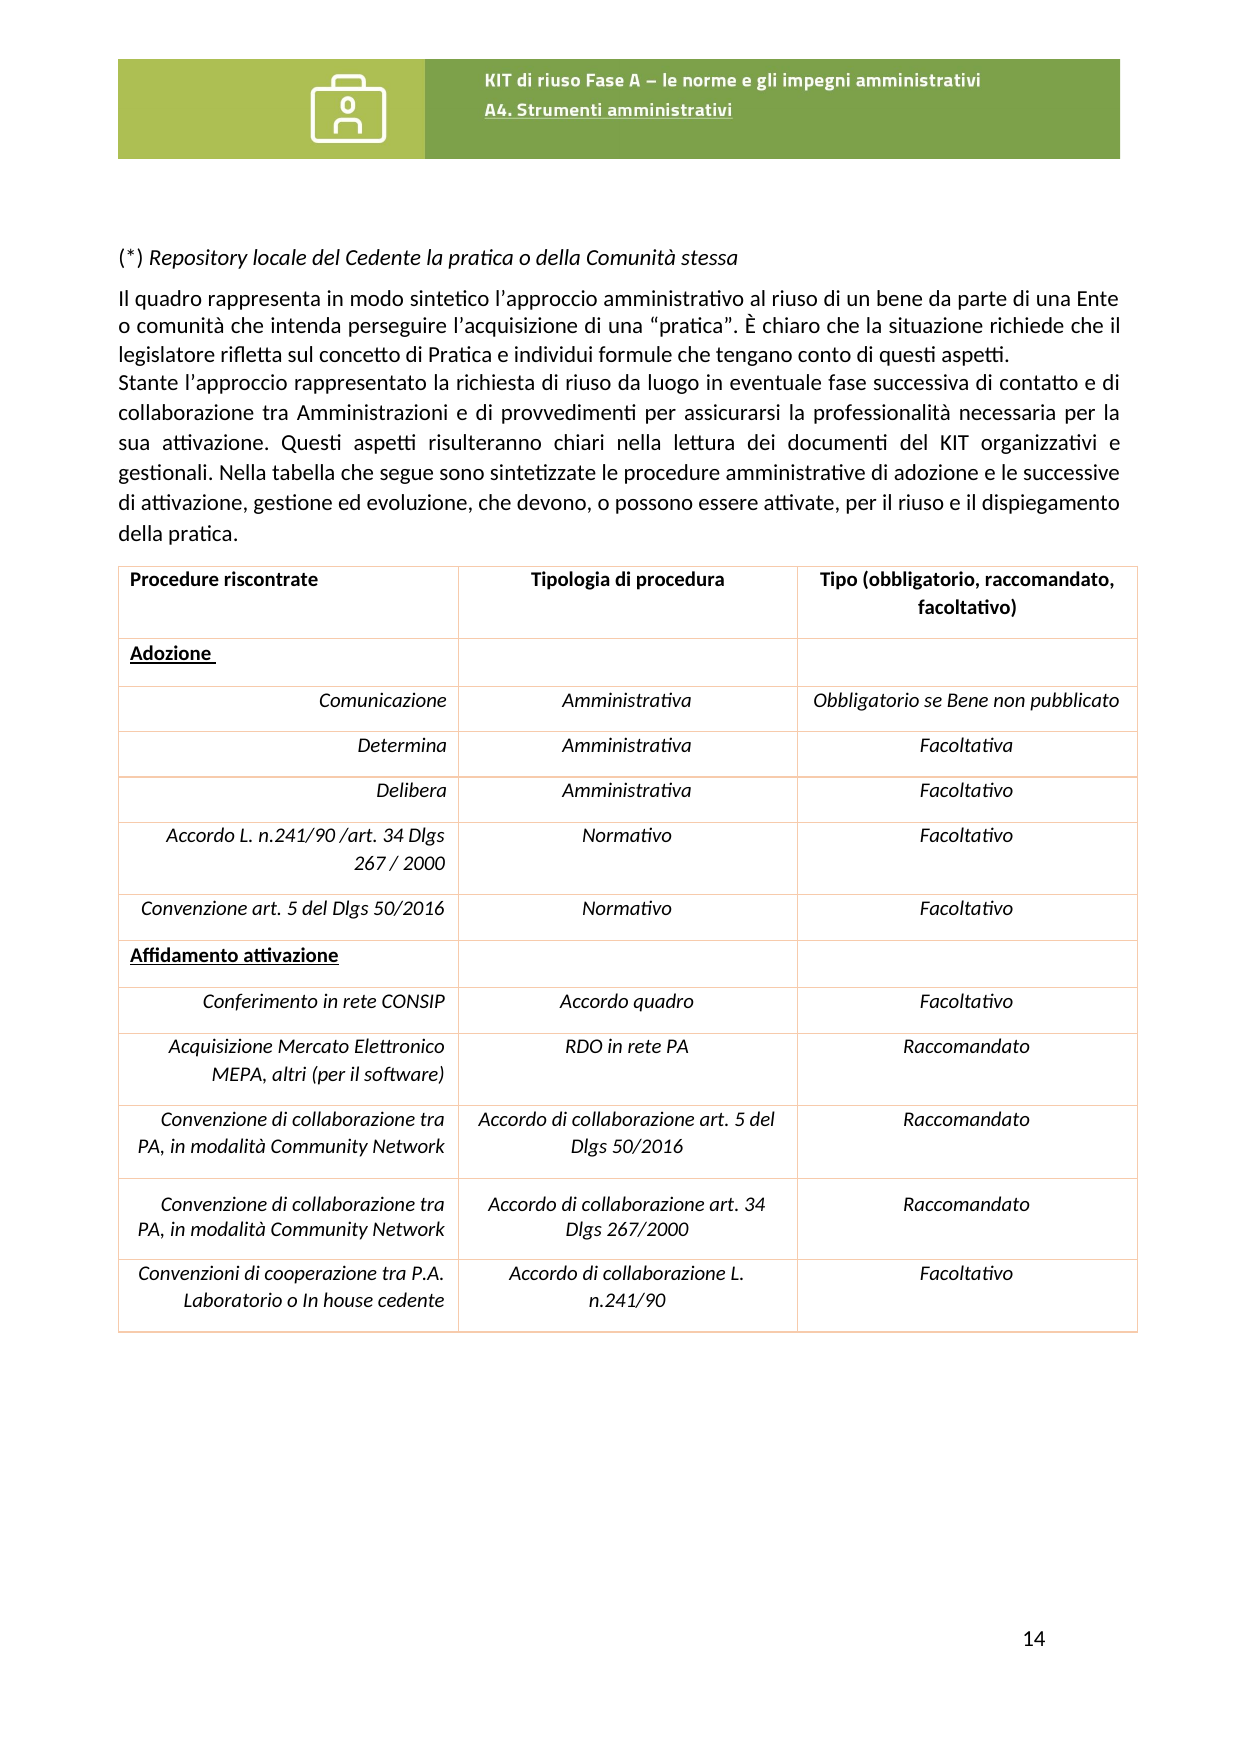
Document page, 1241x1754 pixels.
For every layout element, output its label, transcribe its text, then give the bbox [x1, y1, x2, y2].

table_cell Acquisizione Mercato Elettronico MEPA, altri (per il software) [119, 1034, 458, 1105]
table_cell Amministrativa [459, 732, 797, 776]
table_cell Convenzioni di cooperazione tra P.A. Laboratorio o In house cedente [119, 1260, 458, 1331]
table_cell Raccomandato [798, 1034, 1137, 1105]
table_cell Facoltativo [798, 1260, 1137, 1331]
text (*) Repository locale del Cedente la pratica o della Comunità stessa [118, 243, 1122, 271]
table_cell Comunicazione [119, 687, 458, 731]
table_cell [798, 639, 1137, 686]
table_cell RDO in rete PA [459, 1034, 797, 1105]
text Stante l’approccio rappresentato la richiesta di riuso da luogo in eventuale fase successiva di contatto e di collaborazione tra Amministrazioni e di provvedimenti per assicurarsi la professionalità necessaria per la sua attivazione. Questi aspetti risulteranno chiari nella lettura dei documenti del KIT organizzativi e gestionali. Nella tabella che segue sono sintetizzate le procedure amministrative di adozione e le successive di attivazione, gestione ed evoluzione, che devono, o possono essere attivate, per il riuso e il dispiegamento della pratica. [118, 368, 1122, 547]
picture [118, 59, 1121, 159]
table_header Tipo (obbligatorio, raccomandato, facoltativo) [798, 567, 1137, 638]
table_cell Facoltativa [798, 732, 1137, 776]
table_cell Raccomandato [798, 1179, 1137, 1259]
table_cell Facoltativo [798, 895, 1137, 939]
table_header Procedure riscontrate [119, 567, 458, 638]
table_cell Normativo [459, 895, 797, 939]
table_cell Convenzione art. 5 del Dlgs 50/2016 [119, 895, 458, 939]
table_cell Convenzione di collaborazione tra PA, in modalità Community Network [119, 1179, 458, 1259]
table_cell Facoltativo [798, 778, 1137, 822]
table_cell Normativo [459, 823, 797, 894]
table_cell Convenzione di collaborazione tra PA, in modalità Community Network [119, 1106, 458, 1178]
table_cell Affidamento attivazione [119, 941, 458, 987]
table_cell Amministrativa [459, 687, 797, 731]
table_cell Amministrativa [459, 778, 797, 822]
table_cell [459, 941, 797, 987]
table_cell Obbligatorio se Bene non pubblicato [798, 687, 1137, 731]
table_cell Accordo quadro [459, 988, 797, 1032]
text Il quadro rappresenta in modo sintetico l’approccio amministrativo al riuso di un bene da parte di una Ente o comunità che intenda perseguire l’acquisizione di una “pratica”. Ѐ chiaro che la situazione richiede che il legislatore rifletta sul concetto di Pratica e individui formule che tengano conto di questi aspetti. [118, 284, 1122, 368]
table_cell Determina [119, 732, 458, 776]
table_header Tipologia di procedura [459, 567, 797, 638]
table_cell Accordo di collaborazione art. 5 del Dlgs 50/2016 [459, 1106, 797, 1178]
table_cell Facoltativo [798, 988, 1137, 1032]
table_cell Delibera [119, 778, 458, 822]
table_cell Adozione [119, 639, 458, 686]
table_cell Accordo di collaborazione L. n.241/90 [459, 1260, 797, 1331]
table_cell Facoltativo [798, 823, 1137, 894]
table_cell Conferimento in rete CONSIP [119, 988, 458, 1032]
table_cell [459, 639, 797, 686]
table_cell Raccomandato [798, 1106, 1137, 1178]
table_cell Accordo di collaborazione art. 34 Dlgs 267/2000 [459, 1179, 797, 1259]
table_cell [798, 941, 1137, 987]
table_cell Accordo L. n.241/90 /art. 34 Dlgs 267 / 2000 [119, 823, 458, 894]
